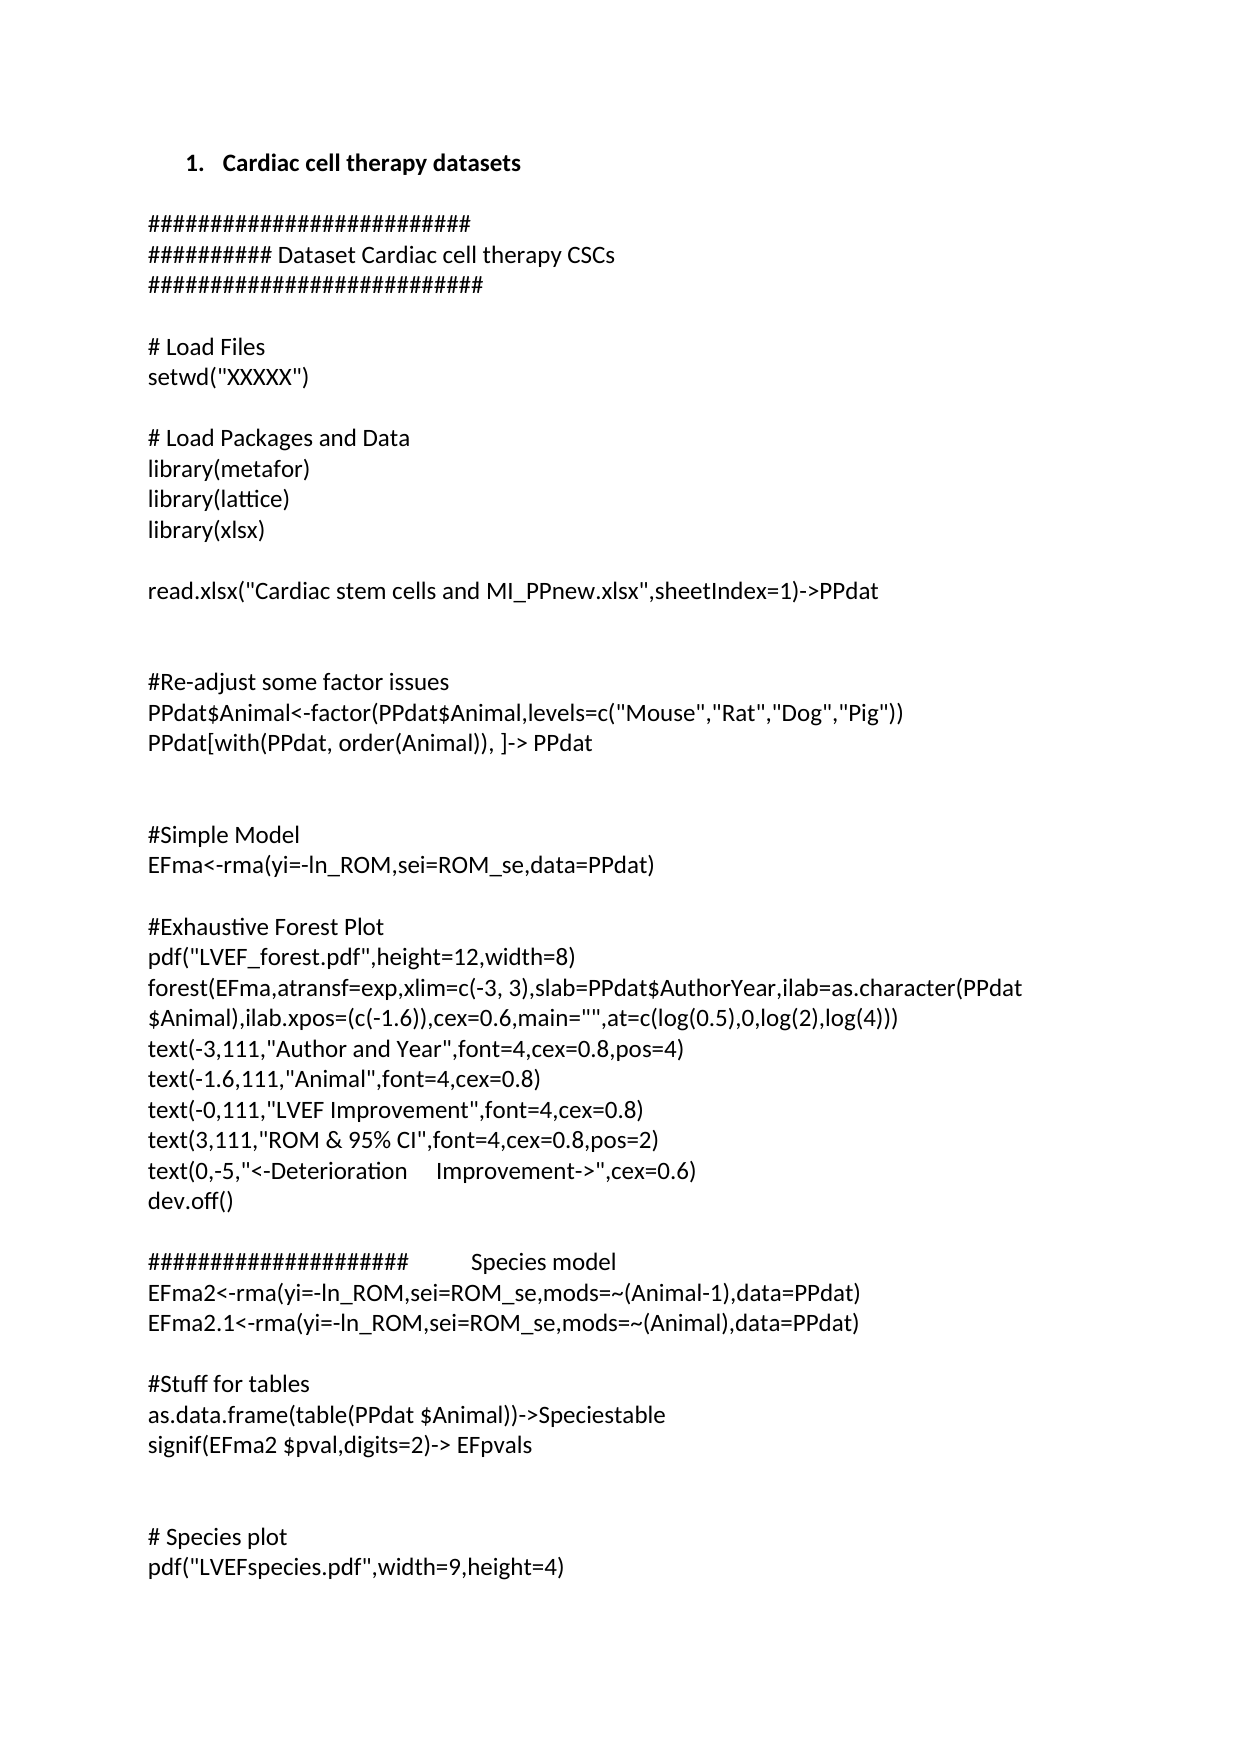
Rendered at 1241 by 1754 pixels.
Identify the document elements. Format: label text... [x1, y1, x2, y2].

text dev.off() [148, 1185, 1093, 1216]
text text(-3,111,"Author and Year",font=4,cex=0.8,pos=4) [148, 1033, 1093, 1063]
text ########## Dataset Cardiac cell therapy CSCs [148, 239, 1093, 270]
text # Load Files [148, 331, 1093, 361]
text library(metafor) [148, 453, 1093, 483]
text PPdat$Animal<-factor(PPdat$Animal,levels=c("Mouse","Rat","Dog","Pig")) [148, 697, 1093, 727]
text #Stuff for tables [148, 1368, 1093, 1399]
text #Exhaustive Forest Plot [148, 911, 1093, 941]
text text(0,-5,"<-Deterioration Improvement->",cex=0.6) [148, 1155, 1093, 1185]
text EFma<-rma(yi=-ln_ROM,sei=ROM_se,data=PPdat) [148, 849, 1093, 880]
text # Species plot [148, 1521, 1093, 1552]
text setwd("XXXXX") [148, 361, 1093, 392]
text # Load Packages and Data [148, 422, 1093, 453]
text text(-1.6,111,"Animal",font=4,cex=0.8) [148, 1063, 1093, 1094]
text library(xlsx) [148, 514, 1093, 544]
text read.xlsx("Cardiac stem cells and MI_PPnew.xlsx",sheetIndex=1)->PPdat [148, 575, 1093, 605]
text pdf("LVEF_forest.pdf",height=12,width=8) [148, 941, 1093, 972]
text forest(EFma,atransf=exp,xlim=c(-3, 3),slab=PPdat$AuthorYear,ilab=as.character(PPdat $Animal),ilab.xpos=(c(-1.6)),cex=0.6,main="",at=c(log(0.5),0,log(2),log(4))) [148, 972, 1093, 1033]
text pdf("LVEFspecies.pdf",width=9,height=4) [148, 1552, 1093, 1582]
text EFma2<-rma(yi=-ln_ROM,sei=ROM_se,mods=~(Animal-1),data=PPdat) [148, 1277, 1093, 1307]
text #Simple Model [148, 819, 1093, 849]
text #Re-adjust some factor issues [148, 666, 1093, 697]
text PPdat[with(PPdat, order(Animal)), ]-> PPdat [148, 727, 1093, 758]
list Cardiac cell therapy datasets [185, 148, 1093, 178]
text ##################### Species model [148, 1246, 1093, 1277]
text ########################### [148, 270, 1093, 300]
text library(lattice) [148, 483, 1093, 514]
text ########################## [148, 209, 1093, 239]
text as.data.frame(table(PPdat $Animal))->Speciestable [148, 1399, 1093, 1429]
text text(-0,111,"LVEF Improvement",font=4,cex=0.8) [148, 1094, 1093, 1124]
text EFma2.1<-rma(yi=-ln_ROM,sei=ROM_se,mods=~(Animal),data=PPdat) [148, 1307, 1093, 1338]
text signif(EFma2 $pval,digits=2)-> EFpvals [148, 1429, 1093, 1460]
text text(3,111,"ROM & 95% CI",font=4,cex=0.8,pos=2) [148, 1124, 1093, 1155]
